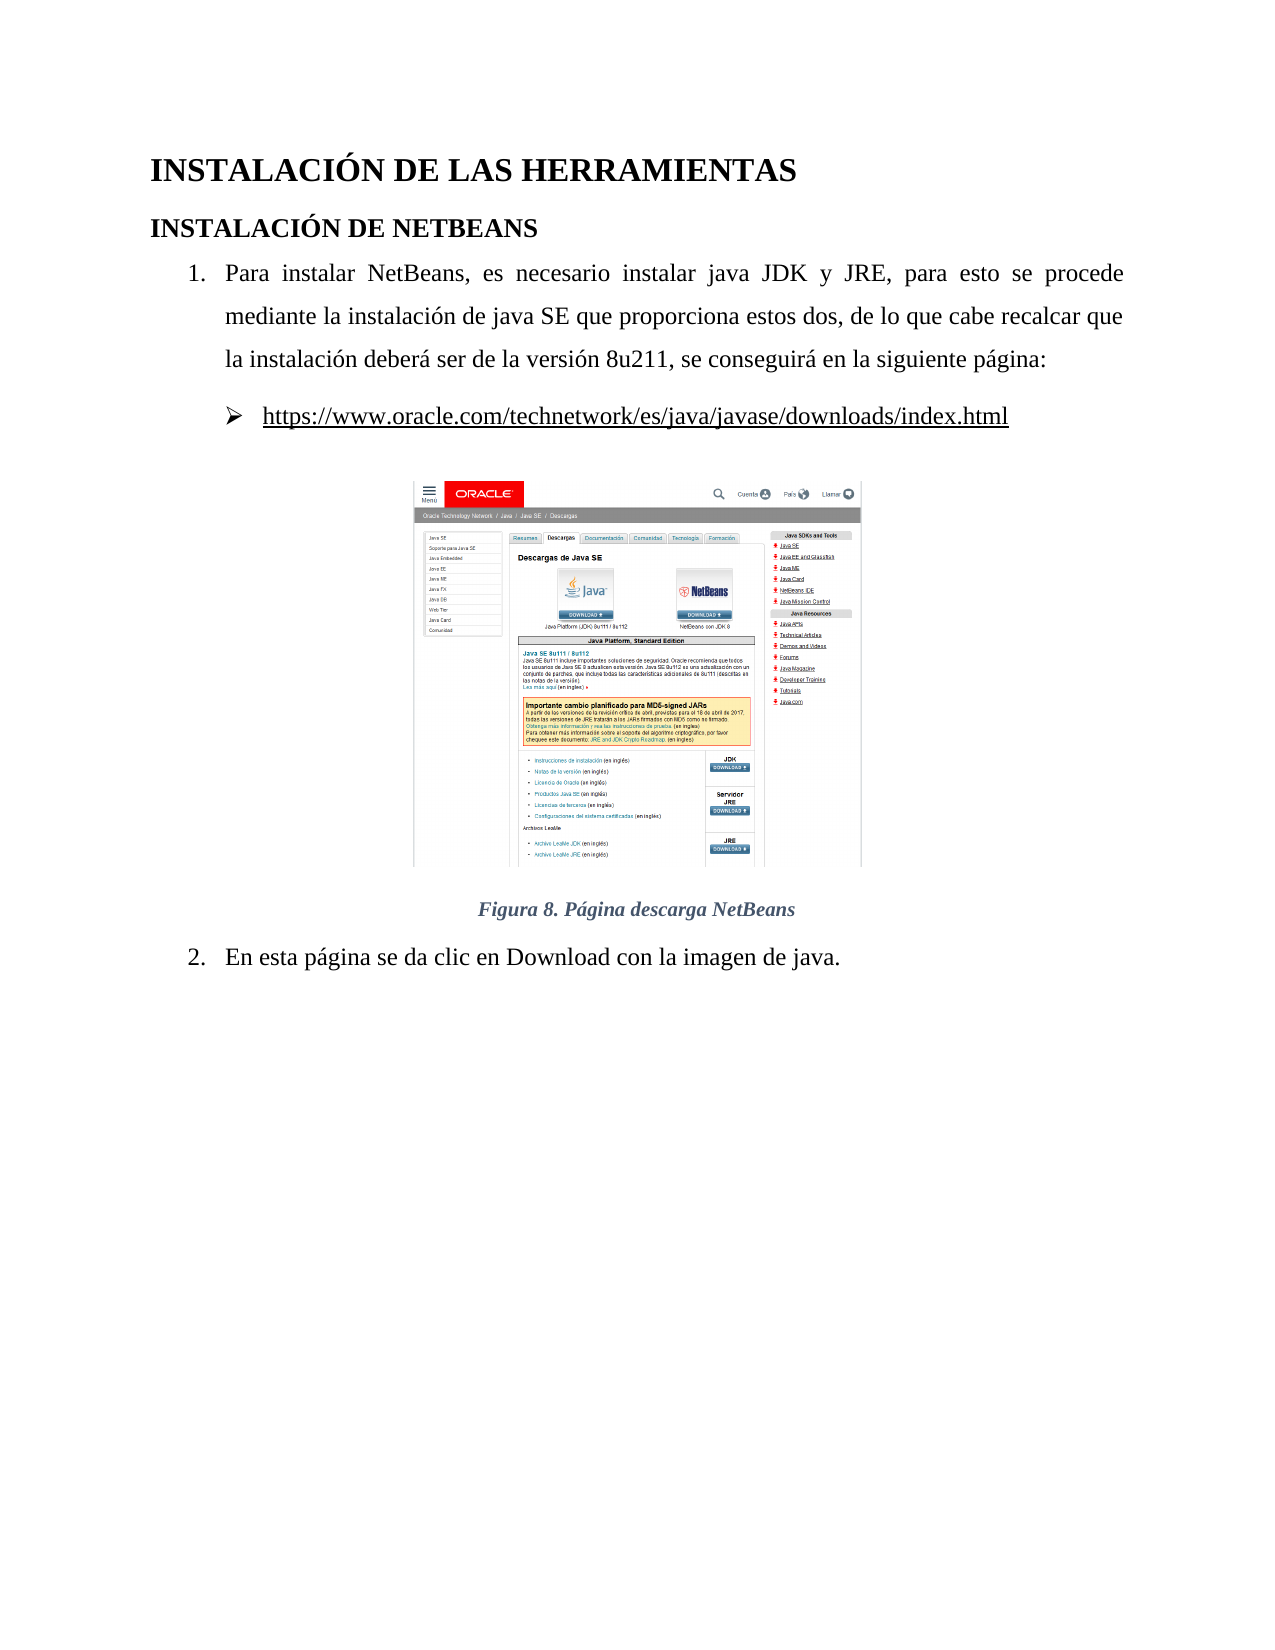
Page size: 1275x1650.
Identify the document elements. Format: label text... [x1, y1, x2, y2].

list Para instalar NetBeans, es necesario instalar java JDK y JRE, para esto se procede mediante la instalación de java SE que proporciona estos dos, de lo que cabe recalcar que la instalación deberá ser de la versión 8u211, se conseguirá en la siguiente página: [187, 258, 1125, 373]
picture [413, 481, 862, 867]
text Figura 8. Página descarga NetBeans [150, 897, 1125, 921]
list En esta página se da clic en Download con la imagen de java. [187, 942, 1125, 971]
list https://www.oracle.com/technetwork/es/java/javase/downloads/index.html [225, 388, 1125, 439]
subtitle INSTALACIÓN DE NETBEANS [150, 212, 1125, 243]
subtitle INSTALACIÓN DE LAS HERRAMIENTAS [150, 150, 1125, 188]
